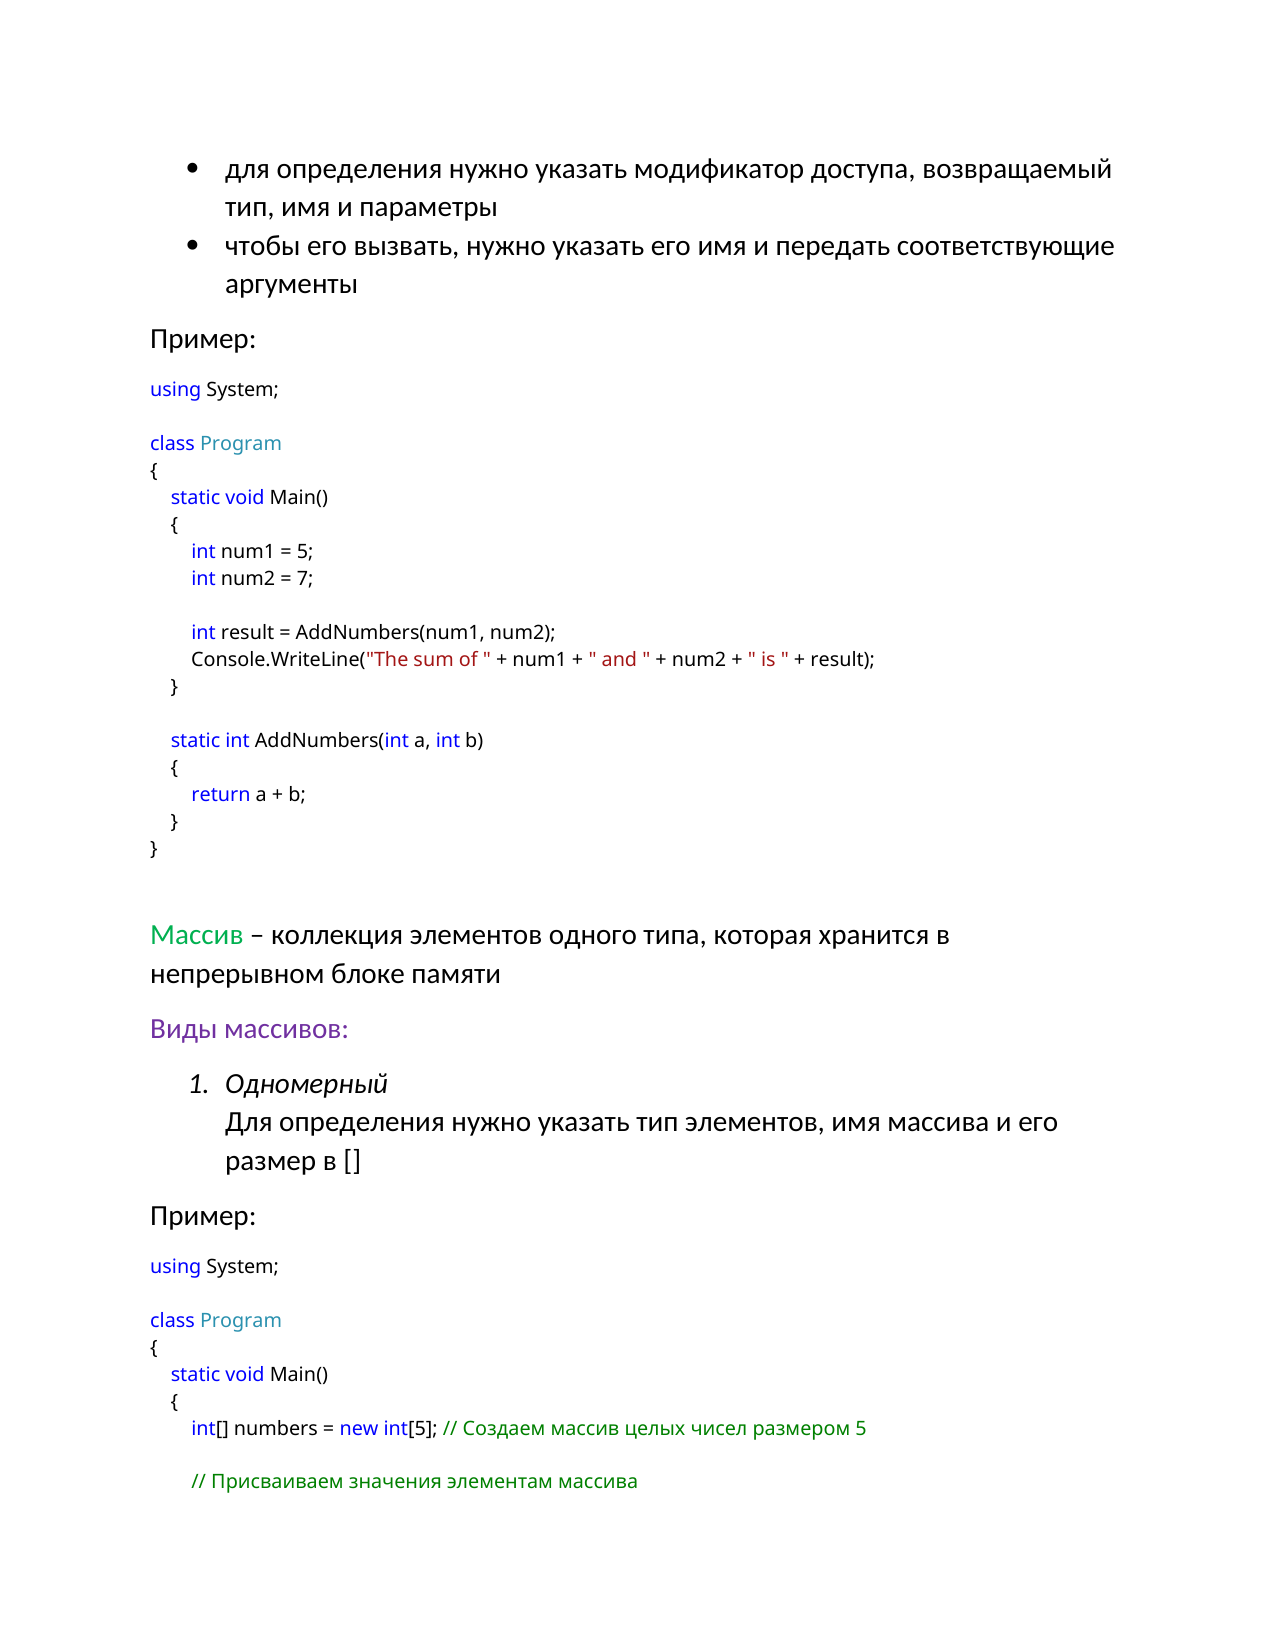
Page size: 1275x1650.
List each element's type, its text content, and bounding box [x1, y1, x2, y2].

text Console.WriteLine("The sum of " + num1 + " and " + num2 + " is " + result); [150, 645, 1125, 672]
text static void Main() [150, 483, 1125, 510]
list для определения нужно указать модификатор доступа, возвращаемый тип, имя и параметры [187, 150, 1125, 224]
text Пример: [150, 320, 1125, 356]
list Для определения нужно указать тип элементов, имя массива и его размер в [] [225, 1103, 1125, 1177]
text } [150, 807, 1125, 834]
text { [150, 456, 1125, 483]
text class Program [150, 429, 1125, 456]
text { [150, 753, 1125, 780]
text using System; [150, 1252, 1125, 1279]
text int result = AddNumbers(num1, num2); [150, 618, 1125, 645]
text using System; [150, 376, 1125, 402]
text { [150, 1333, 1125, 1360]
text } [150, 672, 1125, 699]
text return a + b; [150, 780, 1125, 807]
text { [150, 510, 1125, 537]
text { [150, 1387, 1125, 1414]
text static int AddNumbers(int a, int b) [150, 726, 1125, 753]
text int num1 = 5; [150, 537, 1125, 564]
text int[] numbers = new int[5]; // Создаем массив целых чисел размером 5 [150, 1414, 1125, 1441]
text Пример: [150, 1197, 1125, 1232]
text Виды массивов: [150, 1010, 1125, 1045]
text Массив – коллекция элементов одного типа, которая хранится в непрерывном блоке памяти [150, 916, 1125, 990]
text // Присваиваем значения элементам массива [150, 1468, 1125, 1495]
list чтобы его вызвать, нужно указать его имя и передать соответствующие аргументы [187, 227, 1125, 301]
text class Program [150, 1306, 1125, 1333]
text int num2 = 7; [150, 564, 1125, 591]
text static void Main() [150, 1360, 1125, 1387]
list Одномерный [187, 1065, 1125, 1101]
text } [150, 834, 1125, 861]
